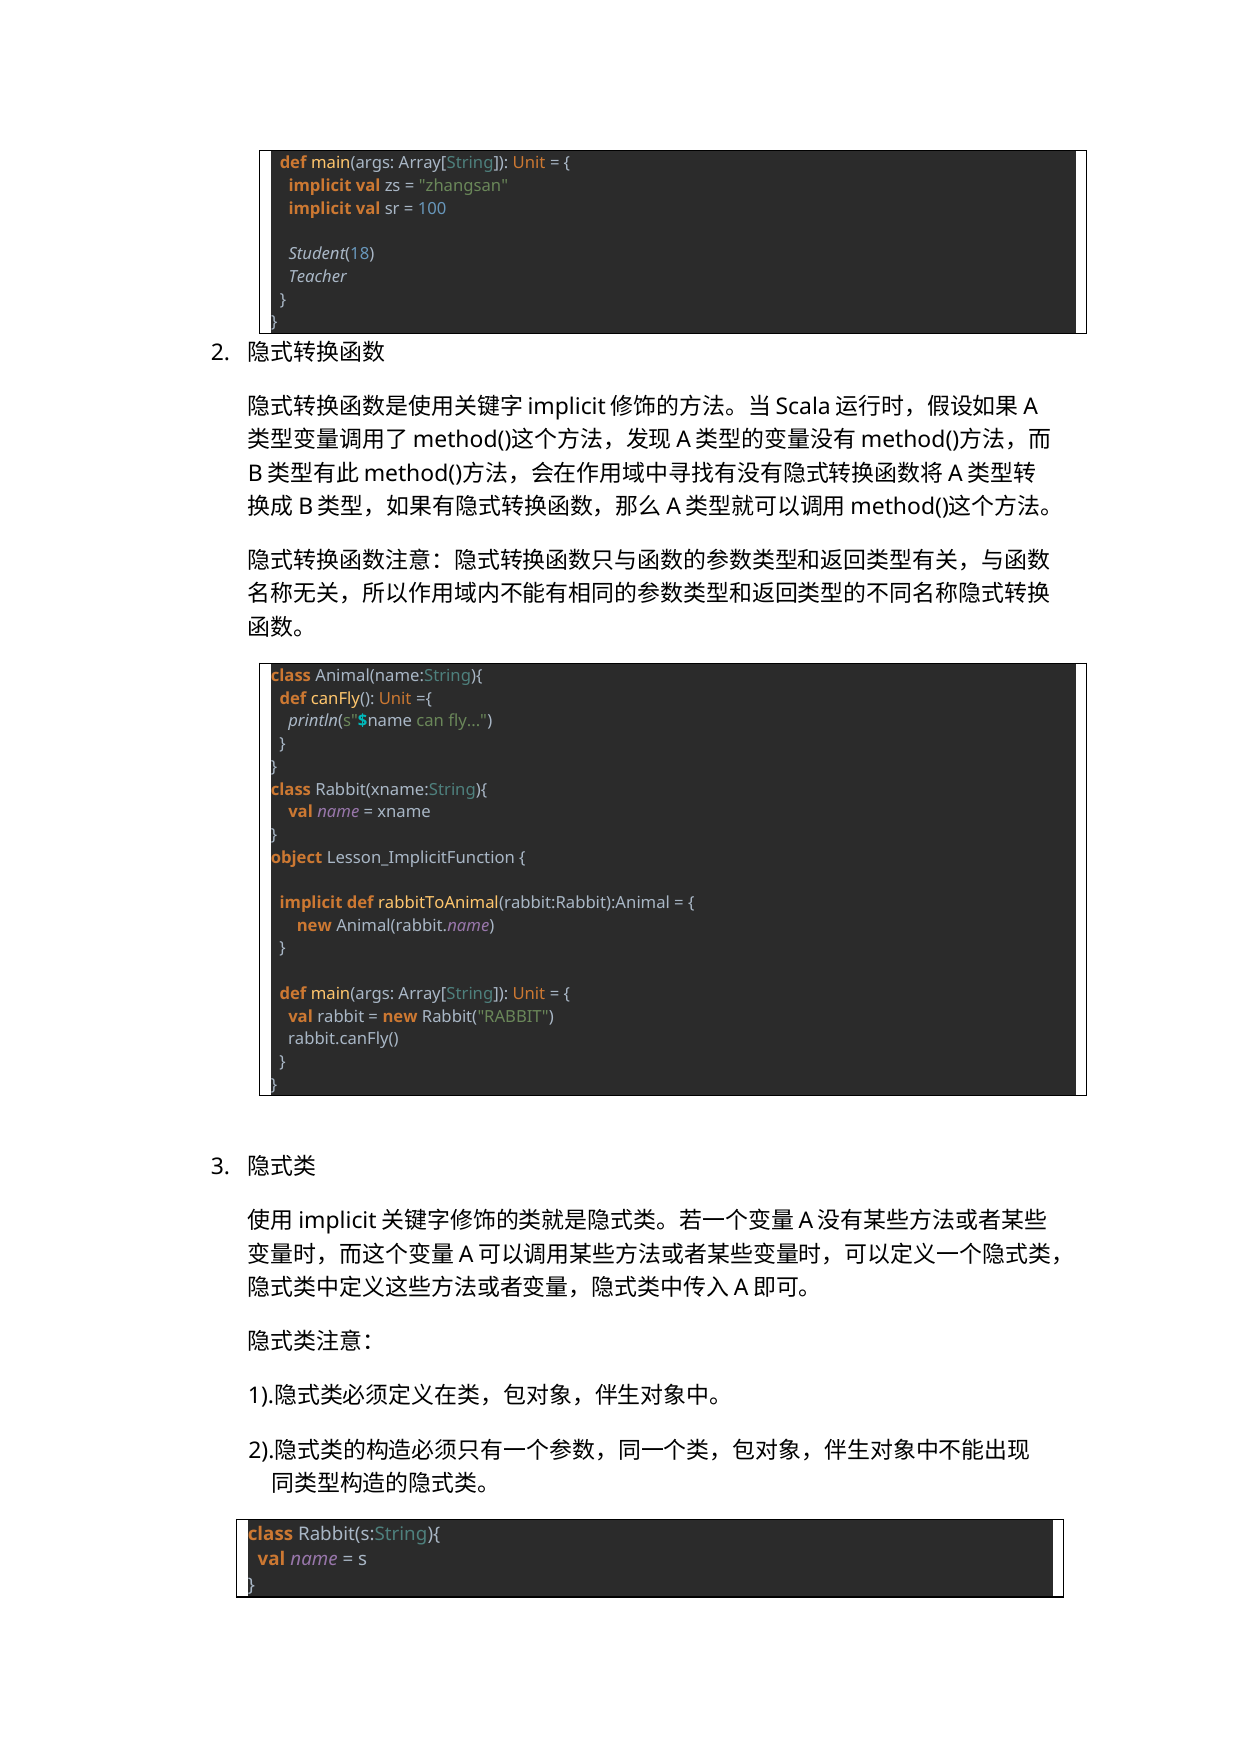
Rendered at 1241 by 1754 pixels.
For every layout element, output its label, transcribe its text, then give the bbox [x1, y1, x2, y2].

list 1).隐式类必须定义在类，包对象，伴生对象中。 [248, 1377, 1053, 1411]
list 使用implicit关键字修饰的类就是隐式类。若一个变量A没有某些方法或者某些变量时，而这个变量A可以调用某些方法或者某些变量时，可以定义一个隐式类，隐式类中定义这些方法或者变量，隐式类中传入A即可。 [248, 1202, 1053, 1302]
list 隐式类 [211, 1148, 1053, 1182]
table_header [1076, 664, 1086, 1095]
list 隐式转换函数 [211, 334, 1053, 367]
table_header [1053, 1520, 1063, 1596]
list 2).隐式类的构造必须只有一个参数，同一个类，包对象，伴生对象中不能出现同类型构造的隐式类。 [248, 1431, 1053, 1498]
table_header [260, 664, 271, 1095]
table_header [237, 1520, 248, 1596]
list 隐式转换函数是使用关键字implicit修饰的方法。当Scala运行时，假设如果A类型变量调用了method()这个方法，发现A类型的变量没有method()方法，而B类型有此method()方法，会在作用域中寻找有没有隐式转换函数将A类型转换成B类型，如果有隐式转换函数，那么A类型就可以调用method()这个方法。 [248, 388, 1053, 521]
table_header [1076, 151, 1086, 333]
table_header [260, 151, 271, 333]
list 隐式转换函数注意：隐式转换函数只与函数的参数类型和返回类型有关，与函数名称无关，所以作用域内不能有相同的参数类型和返回类型的不同名称隐式转换函数。 [248, 542, 1053, 642]
list 隐式类注意： [248, 1323, 1053, 1356]
